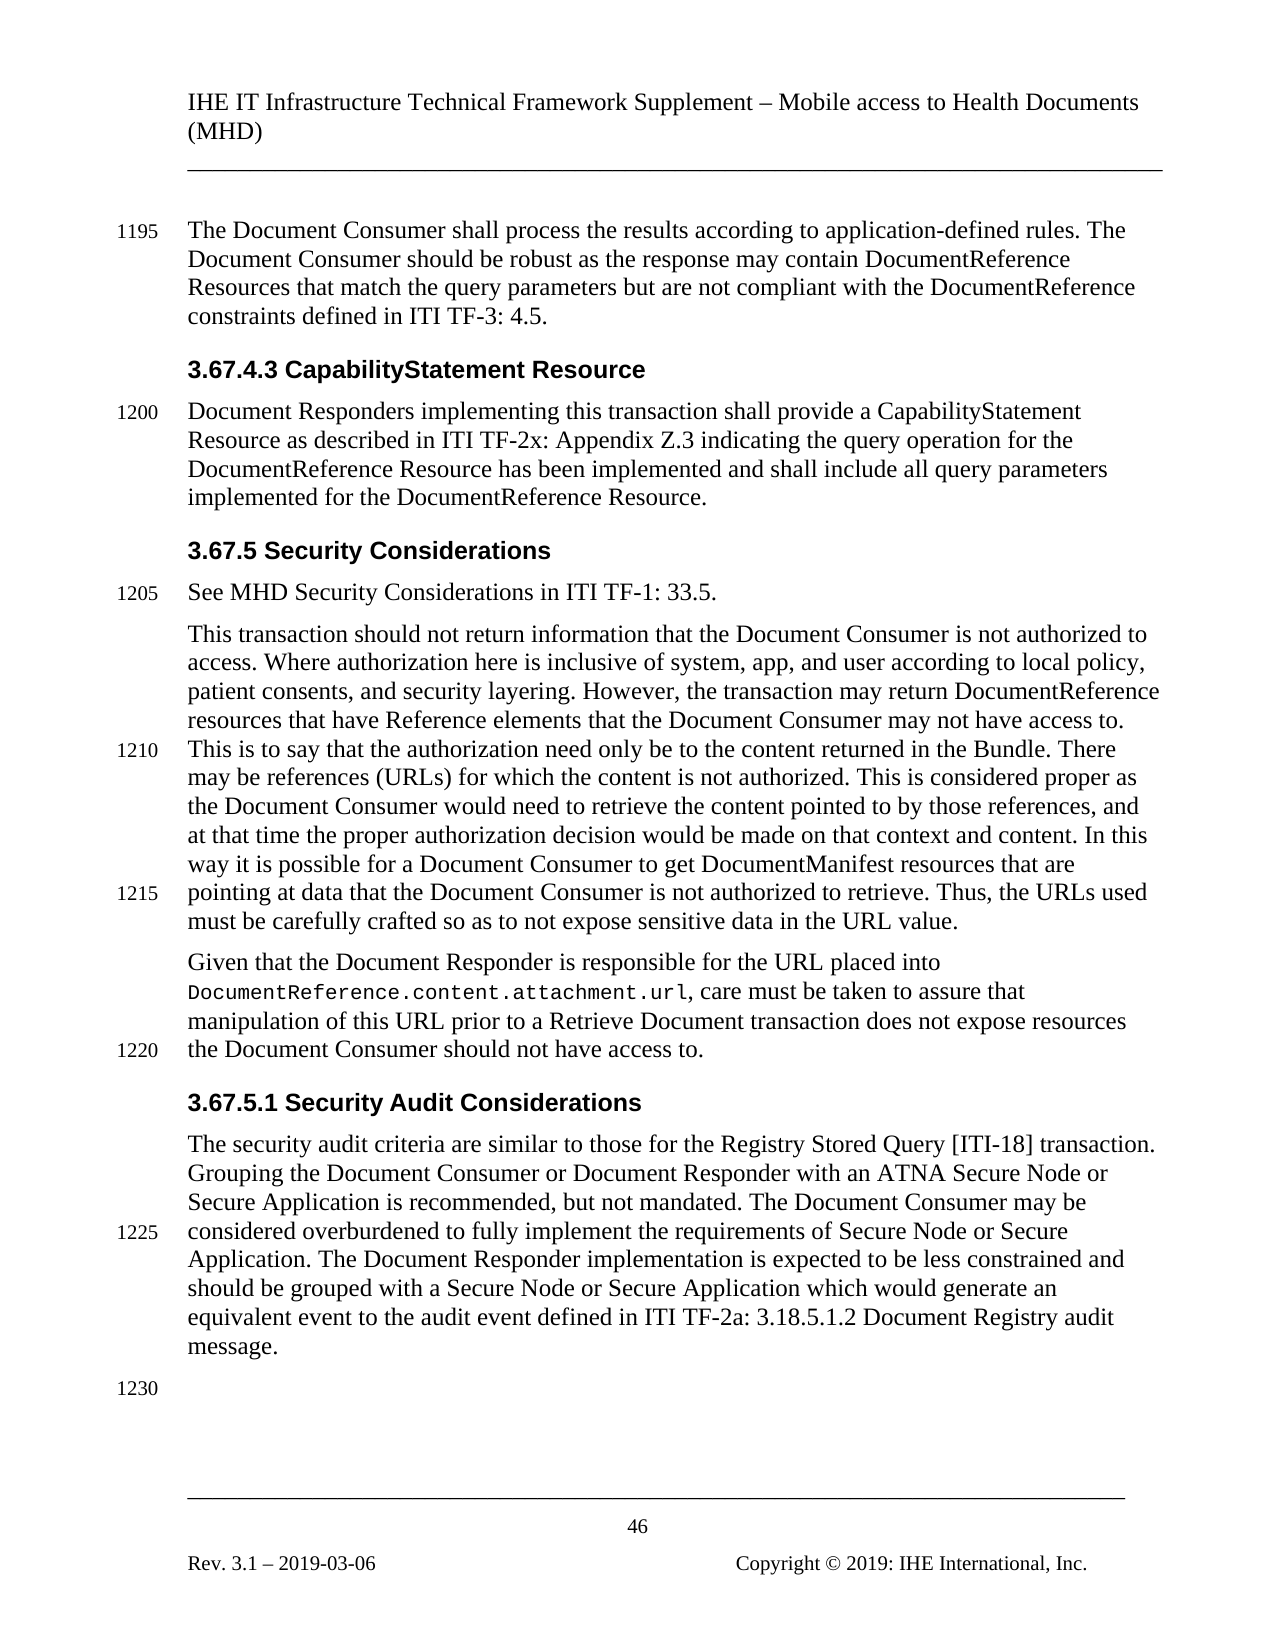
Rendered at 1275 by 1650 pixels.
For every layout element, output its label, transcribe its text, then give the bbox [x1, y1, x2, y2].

text The Document Consumer shall process the results according to application-defined rules. The Document Consumer should be robust as the response may contain DocumentReference Resources that match the query parameters but are not compliant with the DocumentReference constraints defined in ITI TF-3: 4.5. [187, 215, 1162, 330]
subtitle 3.67.5 Security Considerations [187, 536, 1162, 565]
text Document Responders implementing this transaction shall provide a CapabilityStatement Resource as described in ITI TF-2x: Appendix Z.3 indicating the query operation for the DocumentReference Resource has been implemented and shall include all query parameters implemented for the DocumentReference Resource. [187, 396, 1162, 511]
text Given that the Document Responder is responsible for the URL placed into DocumentReference.content.attachment.url, care must be taken to assure that manipulation of this URL prior to a Retrieve Document transaction does not expose resources the Document Consumer should not have access to. [187, 947, 1162, 1063]
subtitle 3.67.4.3 CapabilityStatement Resource [187, 355, 1162, 384]
text This transaction should not return information that the Document Consumer is not authorized to access. Where authorization here is inclusive of system, app, and user according to local policy, patient consents, and security layering. However, the transaction may return DocumentReference resources that have Reference elements that the Document Consumer may not have access to. This is to say that the authorization need only be to the content returned in the Bundle. There may be references (URLs) for which the content is not authorized. This is considered proper as the Document Consumer would need to retrieve the content pointed to by those references, and at that time the proper authorization decision would be made on that context and content. In this way it is possible for a Document Consumer to get DocumentManifest resources that are pointing at data that the Document Consumer is not authorized to retrieve. Thus, the URLs used must be carefully crafted so as to not expose sensitive data in the URL value. [187, 619, 1162, 935]
text The security audit criteria are similar to those for the Registry Stored Query [ITI-18] transaction. Grouping the Document Consumer or Document Responder with an ATNA Secure Node or Secure Application is recommended, but not mandated. The Document Consumer may be considered overburdened to fully implement the requirements of Secure Node or Secure Application. The Document Responder implementation is expected to be less constrained and should be grouped with a Secure Node or Secure Application which would generate an equivalent event to the audit event defined in ITI TF-2a: 3.18.5.1.2 Document Registry audit message. [187, 1129, 1162, 1359]
text See MHD Security Considerations in ITI TF-1: 33.5. [187, 577, 1162, 606]
subtitle 3.67.5.1 Security Audit Considerations [187, 1088, 1162, 1117]
